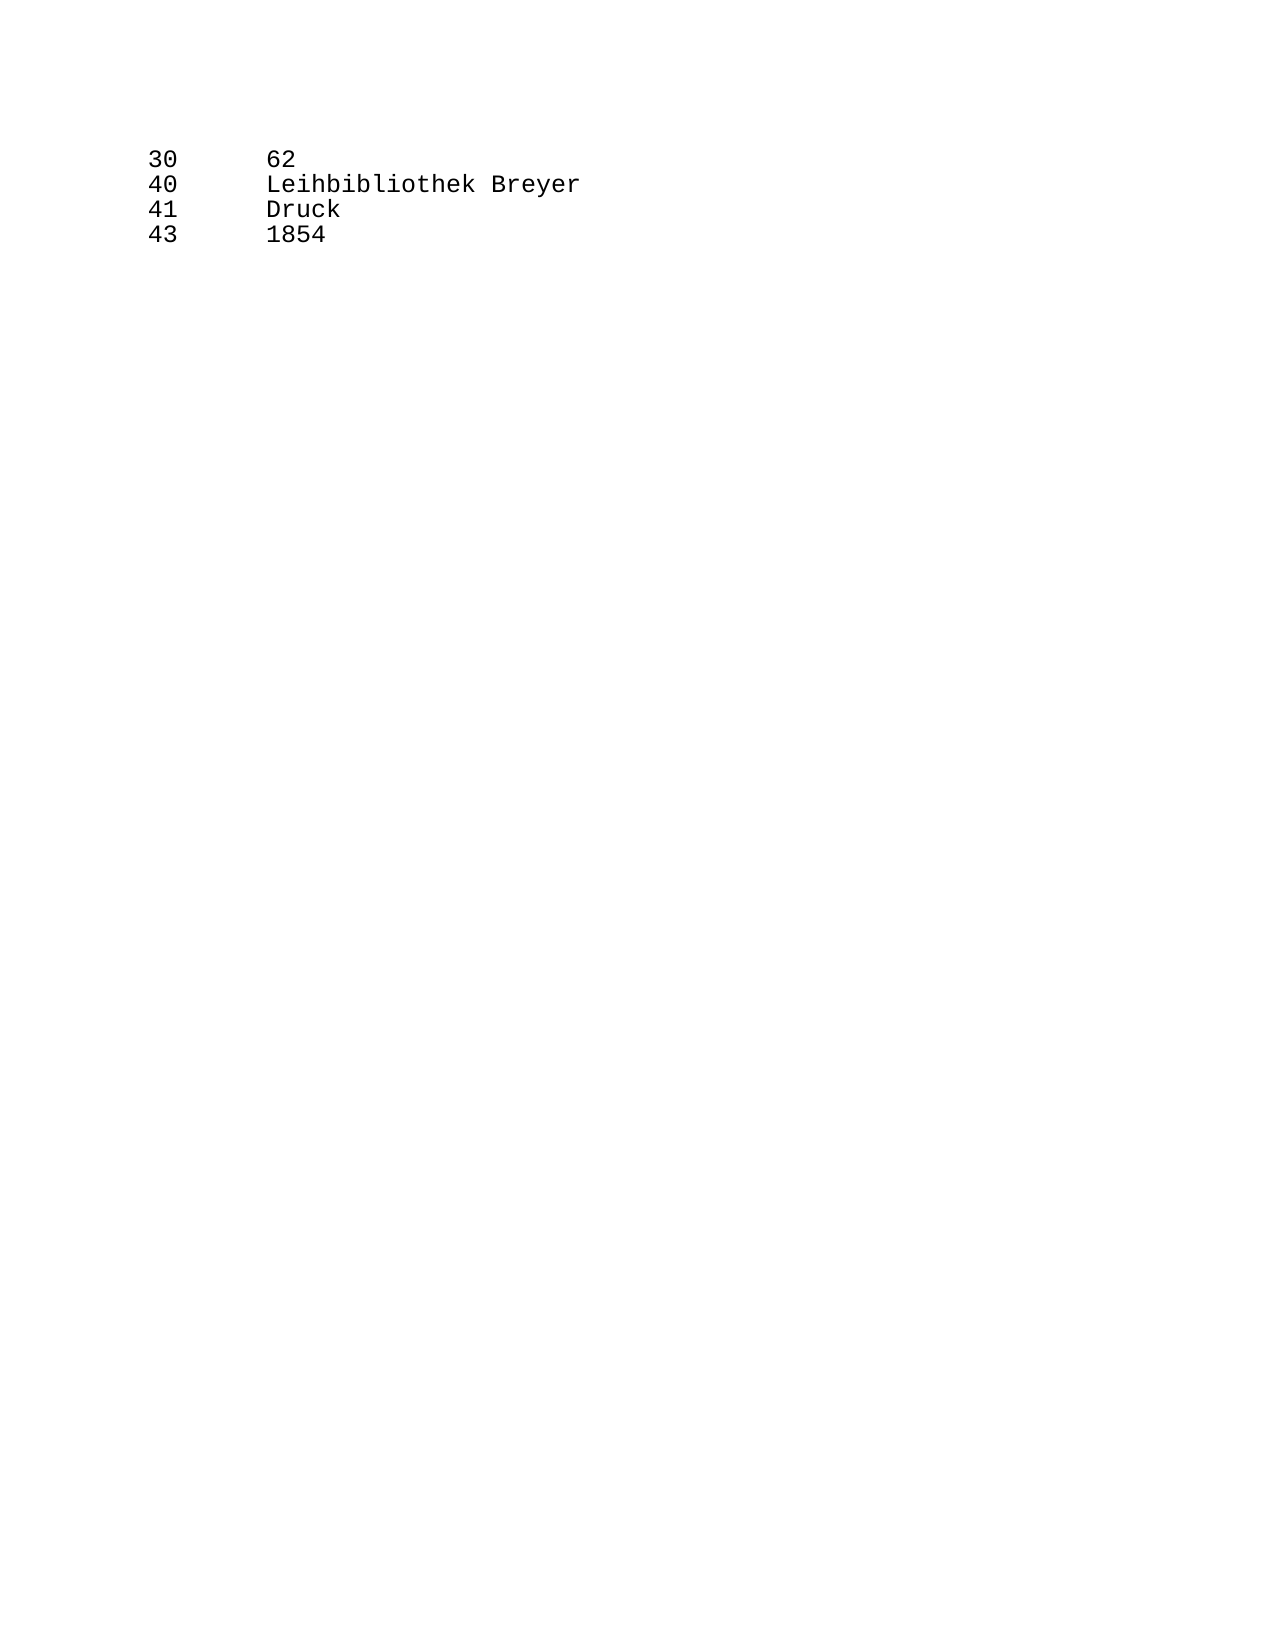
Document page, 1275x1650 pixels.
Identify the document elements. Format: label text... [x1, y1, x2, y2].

text 40 k[s[Leihbibliothek]s p[Breyer]p]k [148, 173, 1127, 198]
text 41 Druck [148, 198, 1127, 223]
text 43 1854 [148, 223, 1127, 248]
text 30 62 [148, 148, 1127, 173]
